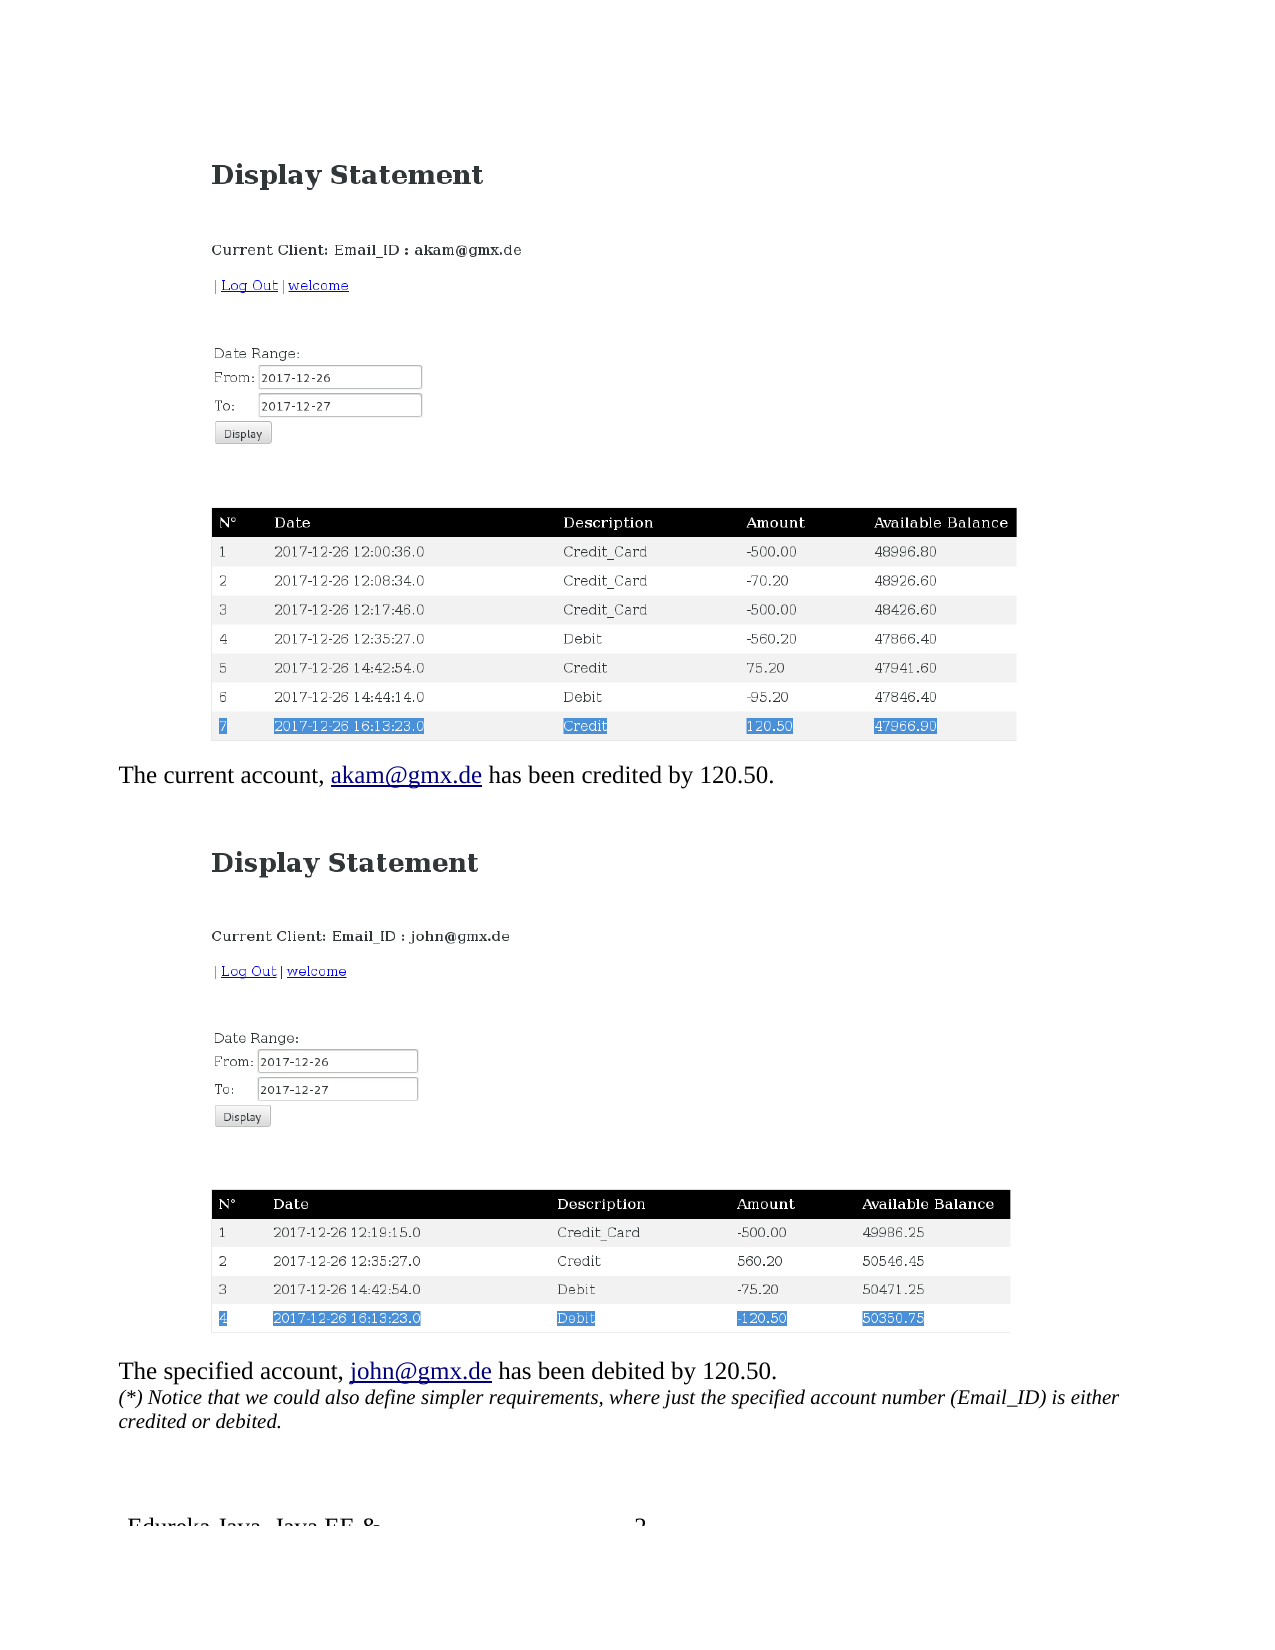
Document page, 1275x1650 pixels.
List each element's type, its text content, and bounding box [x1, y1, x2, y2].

text (*) Notice that we could also define simpler requirements, where just the specified account number (Email_ID) is either credited or debited. [118, 1385, 1152, 1433]
picture [211, 163, 1017, 741]
text The current account, akam@gmx.de has been credited by 120.50. [118, 760, 1273, 789]
picture [211, 851, 1011, 1333]
